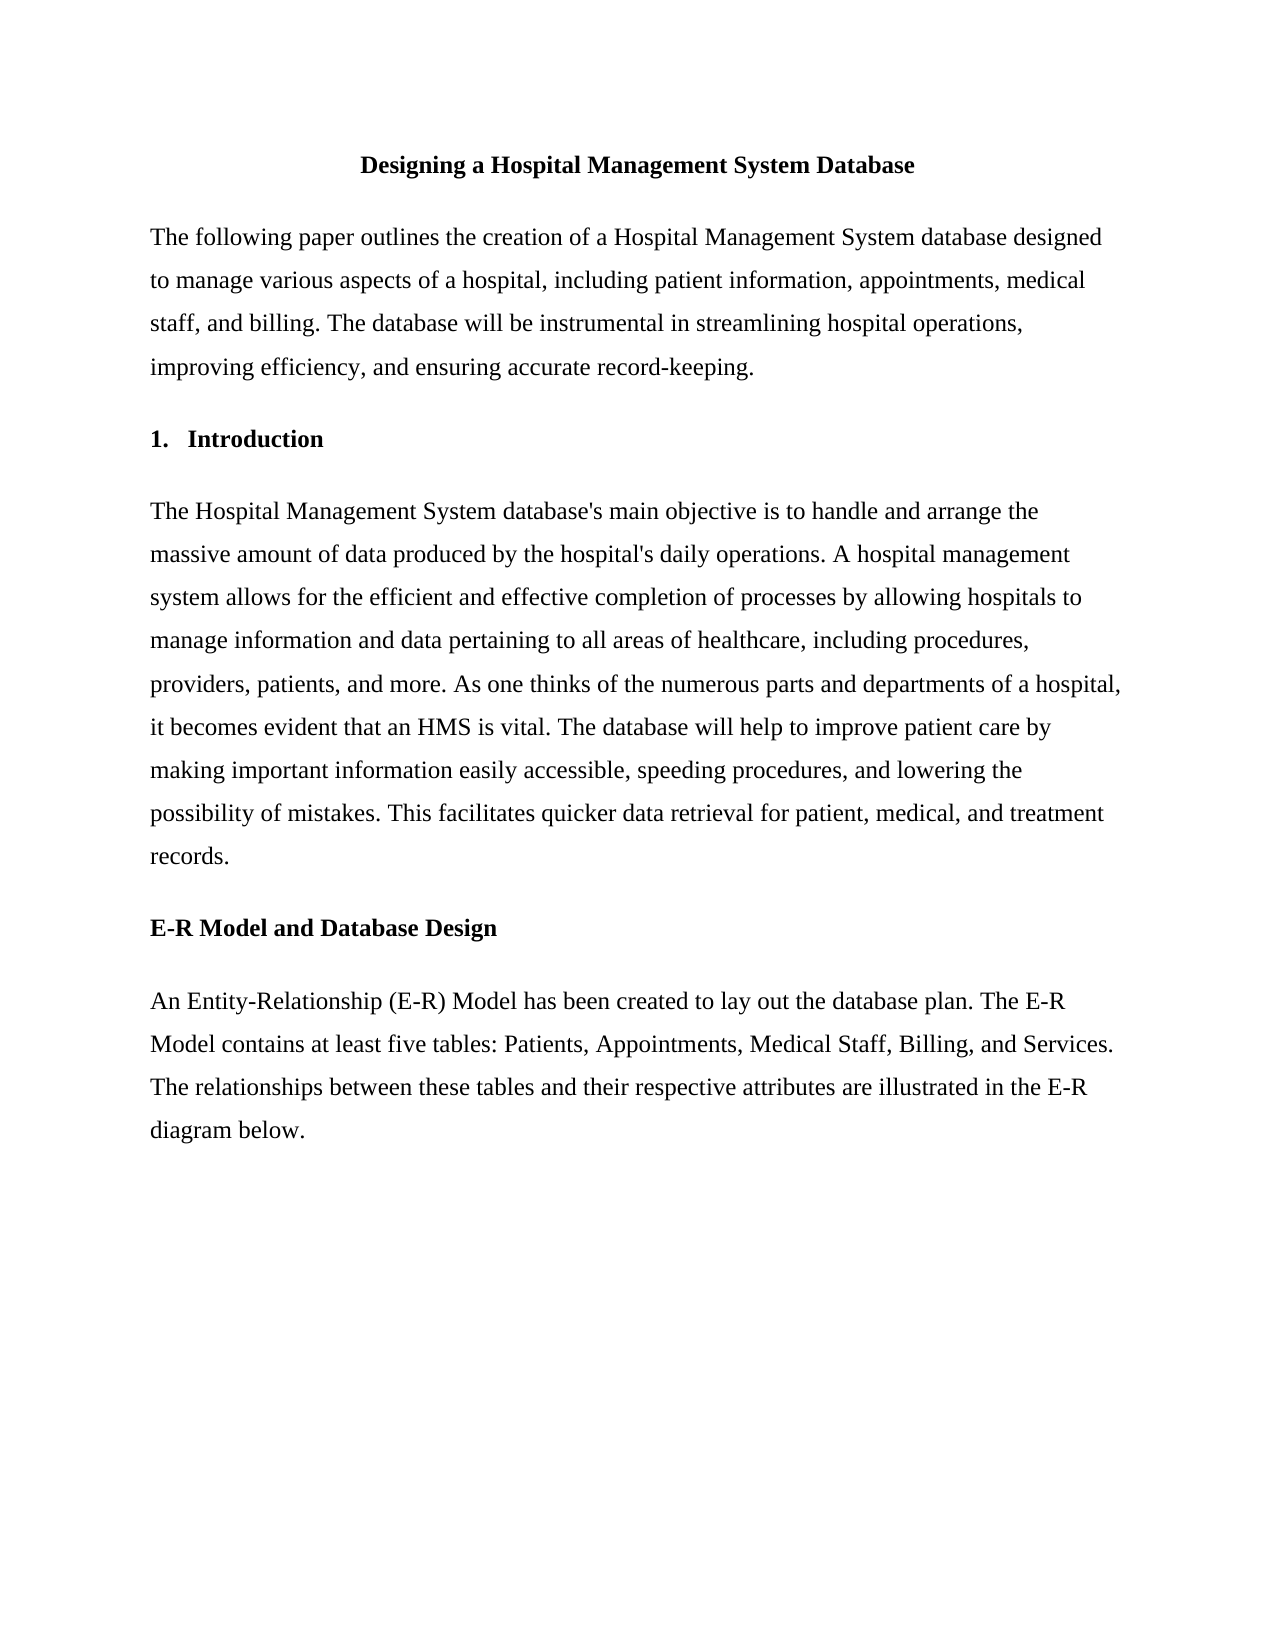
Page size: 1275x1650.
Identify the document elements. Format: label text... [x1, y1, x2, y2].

text E-R Model and Database Design [150, 913, 1125, 942]
text The Hospital Management System database's main objective is to handle and arrange the massive amount of data produced by the hospital's daily operations. A hospital management system allows for the efficient and effective completion of processes by allowing hospitals to manage information and data pertaining to all areas of healthcare, including procedures, providers, patients, and more. As one thinks of the numerous parts and departments of a hospital, it becomes evident that an HMS is vital. The database will help to improve patient care by making important information easily accessible, speeding procedures, and lowering the possibility of mistakes. This facilitates quicker data retrieval for patient, medical, and treatment records. [150, 496, 1125, 870]
text An Entity-Relationship (E-R) Model has been created to lay out the database plan. The E-R Model contains at least five tables: Patients, Appointments, Medical Staff, Billing, and Services. The relationships between these tables and their respective attributes are illustrated in the E-R diagram below. [150, 986, 1125, 1144]
text The following paper outlines the creation of a Hospital Management System database designed to manage various aspects of a hospital, including patient information, appointments, medical staff, and billing. The database will be instrumental in streamlining hospital operations, improving efficiency, and ensuring accurate record-keeping. [150, 222, 1125, 380]
text Designing a Hospital Management System Database [150, 150, 1125, 179]
list Introduction [150, 424, 1125, 453]
